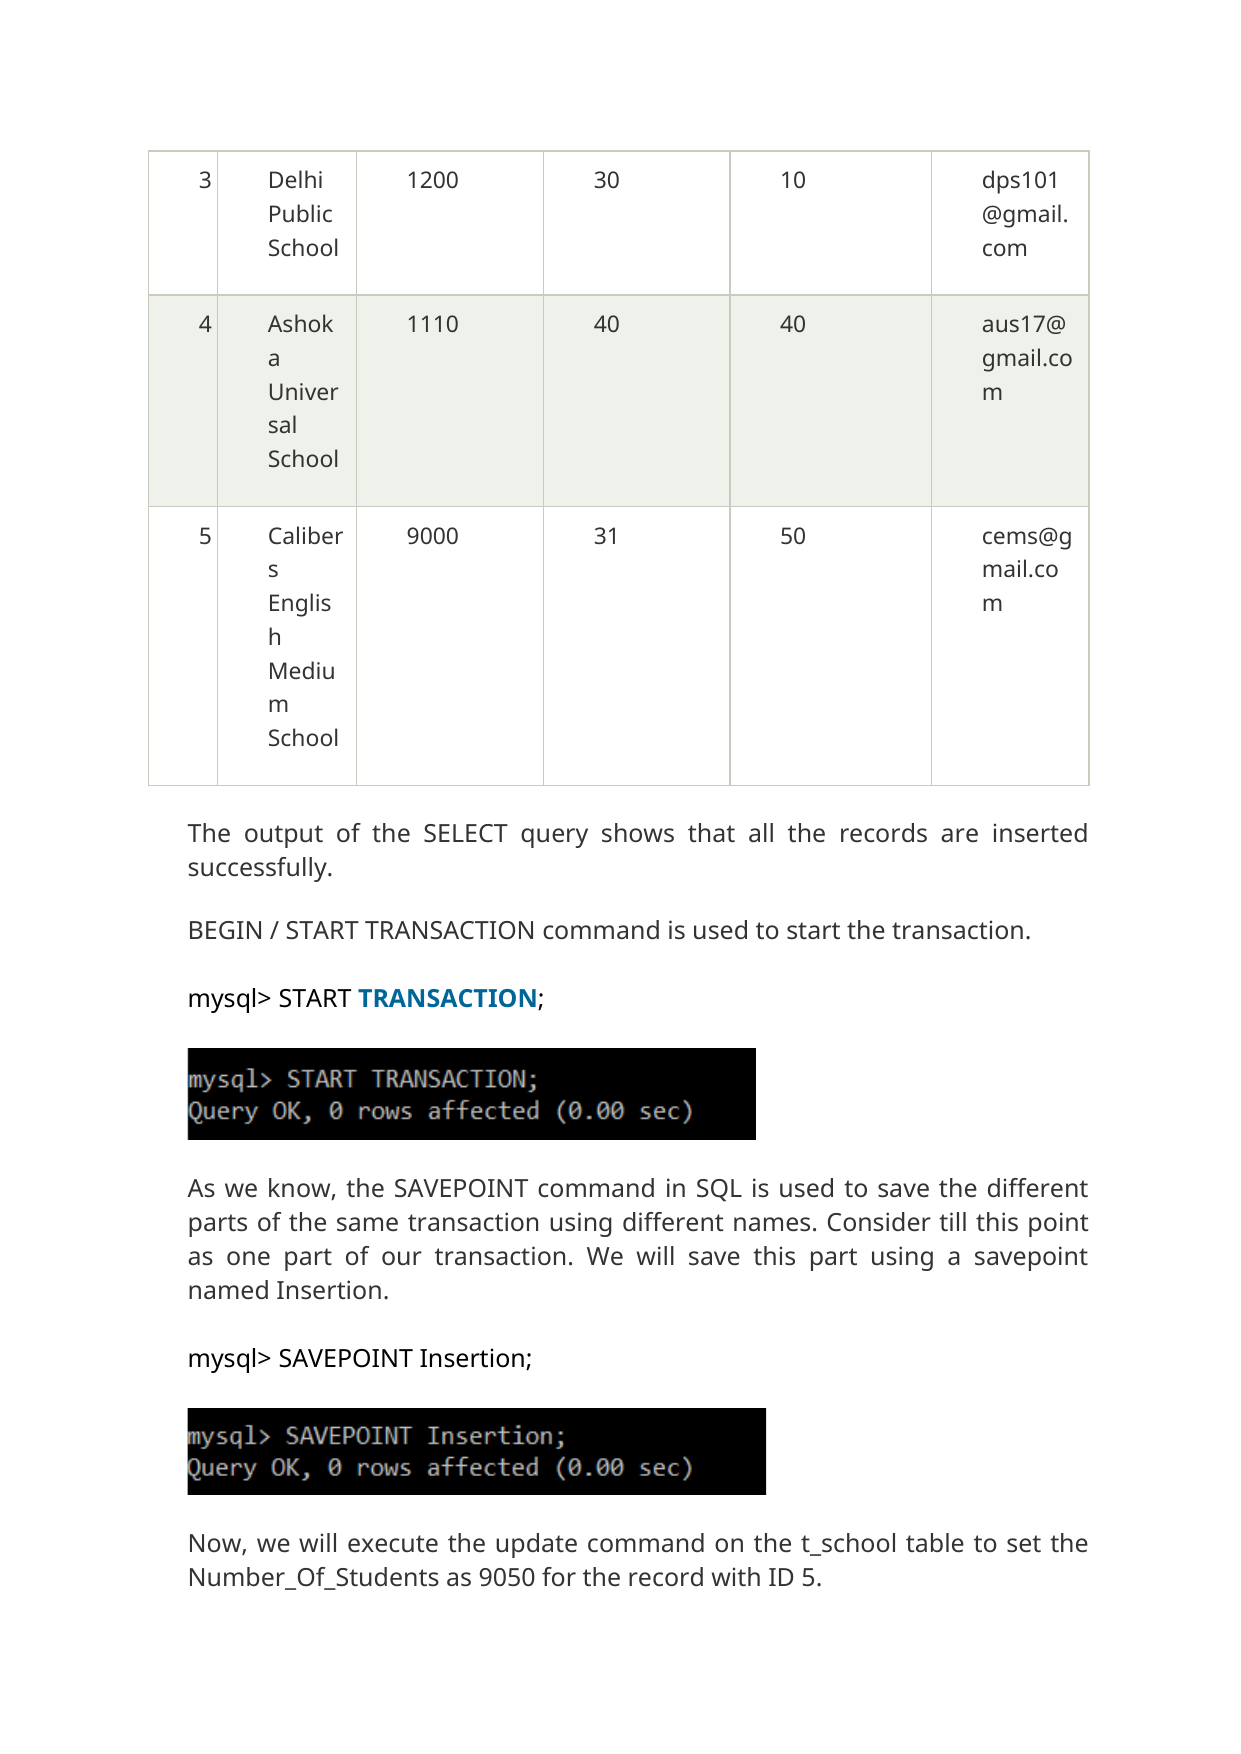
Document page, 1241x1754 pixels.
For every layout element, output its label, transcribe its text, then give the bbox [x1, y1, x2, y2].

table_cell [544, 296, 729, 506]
text As we know, the SAVEPOINT command in SQL is used to save the different parts of the same transaction using different names. Consider till this point as one part of our transaction. We will save this part using a savepoint named Insertion. [187, 1171, 1090, 1307]
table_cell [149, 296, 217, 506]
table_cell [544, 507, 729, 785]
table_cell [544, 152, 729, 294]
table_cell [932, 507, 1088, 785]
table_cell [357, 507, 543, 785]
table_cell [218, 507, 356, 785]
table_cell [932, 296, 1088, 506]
text mysql> START TRANSACTION; [187, 976, 1090, 1015]
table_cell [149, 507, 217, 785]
picture [187, 1048, 756, 1140]
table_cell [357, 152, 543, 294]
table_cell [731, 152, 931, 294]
text The output of the SELECT query shows that all the records are inserted successfully. [187, 815, 1090, 883]
text BEGIN / START TRANSACTION command is used to start the transaction. [187, 913, 1090, 947]
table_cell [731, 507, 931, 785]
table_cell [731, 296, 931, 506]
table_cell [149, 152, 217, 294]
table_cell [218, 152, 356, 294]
picture [187, 1408, 767, 1495]
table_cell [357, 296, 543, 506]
text mysql> SAVEPOINT Insertion; [187, 1336, 1090, 1375]
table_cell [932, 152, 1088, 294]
text Now, we will execute the update command on the t_school table to set the Number_Of_Students as 9050 for the record with ID 5. [187, 1526, 1090, 1594]
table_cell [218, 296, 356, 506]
